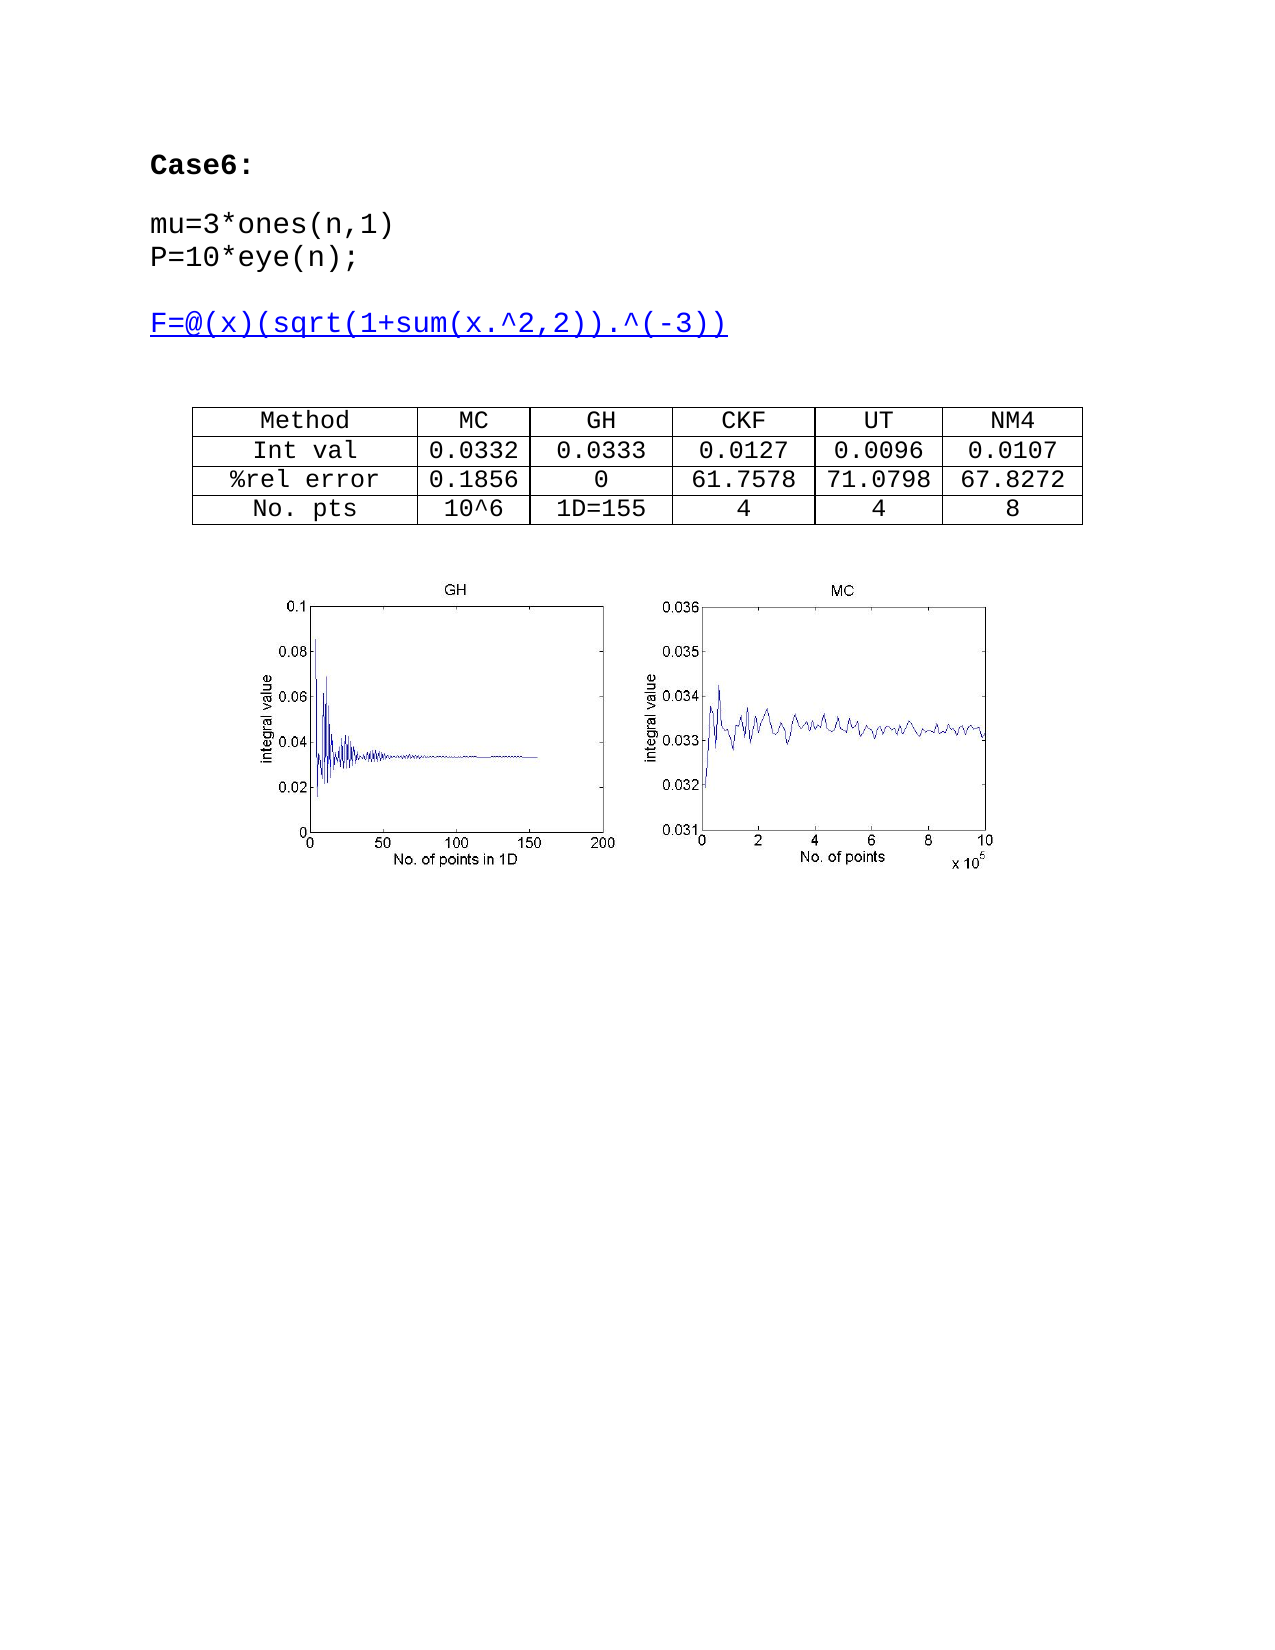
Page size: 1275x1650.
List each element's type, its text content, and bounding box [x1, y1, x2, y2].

table_cell 0.0096 [816, 437, 942, 466]
table_cell No. pts [193, 496, 417, 524]
table_header Method [193, 408, 417, 436]
table_cell 1D=155 [531, 496, 672, 524]
table_cell 0 [531, 467, 672, 495]
table_cell 8 [943, 496, 1082, 524]
table_cell 0.1856 [418, 467, 529, 495]
table_cell 0.0333 [531, 437, 672, 466]
table_cell 67.8272 [943, 467, 1082, 495]
table_cell Int val [193, 437, 417, 466]
table_cell 61.7578 [673, 467, 814, 495]
table_header MC [418, 408, 529, 436]
table_header NM4 [943, 408, 1082, 436]
table_cell 10^6 [418, 496, 529, 524]
picture [254, 581, 1021, 869]
text Case6: [150, 150, 1125, 183]
text F=@(x)(sqrt(1+sum(x.^2,2)).^(-3)) [150, 308, 1125, 341]
table_header UT [816, 408, 942, 436]
text mu=3*ones(n,1) [150, 209, 1125, 242]
table_header CKF [673, 408, 814, 436]
table_cell %rel error [193, 467, 417, 495]
table_cell 71.0798 [816, 467, 942, 495]
table_cell 0.0107 [943, 437, 1082, 466]
table_cell 0.0127 [673, 437, 814, 466]
table_cell 0.0332 [418, 437, 529, 466]
table_cell 4 [673, 496, 814, 524]
table_cell 4 [816, 496, 942, 524]
text P=10*eye(n); [150, 242, 1125, 275]
table_header GH [531, 408, 672, 436]
